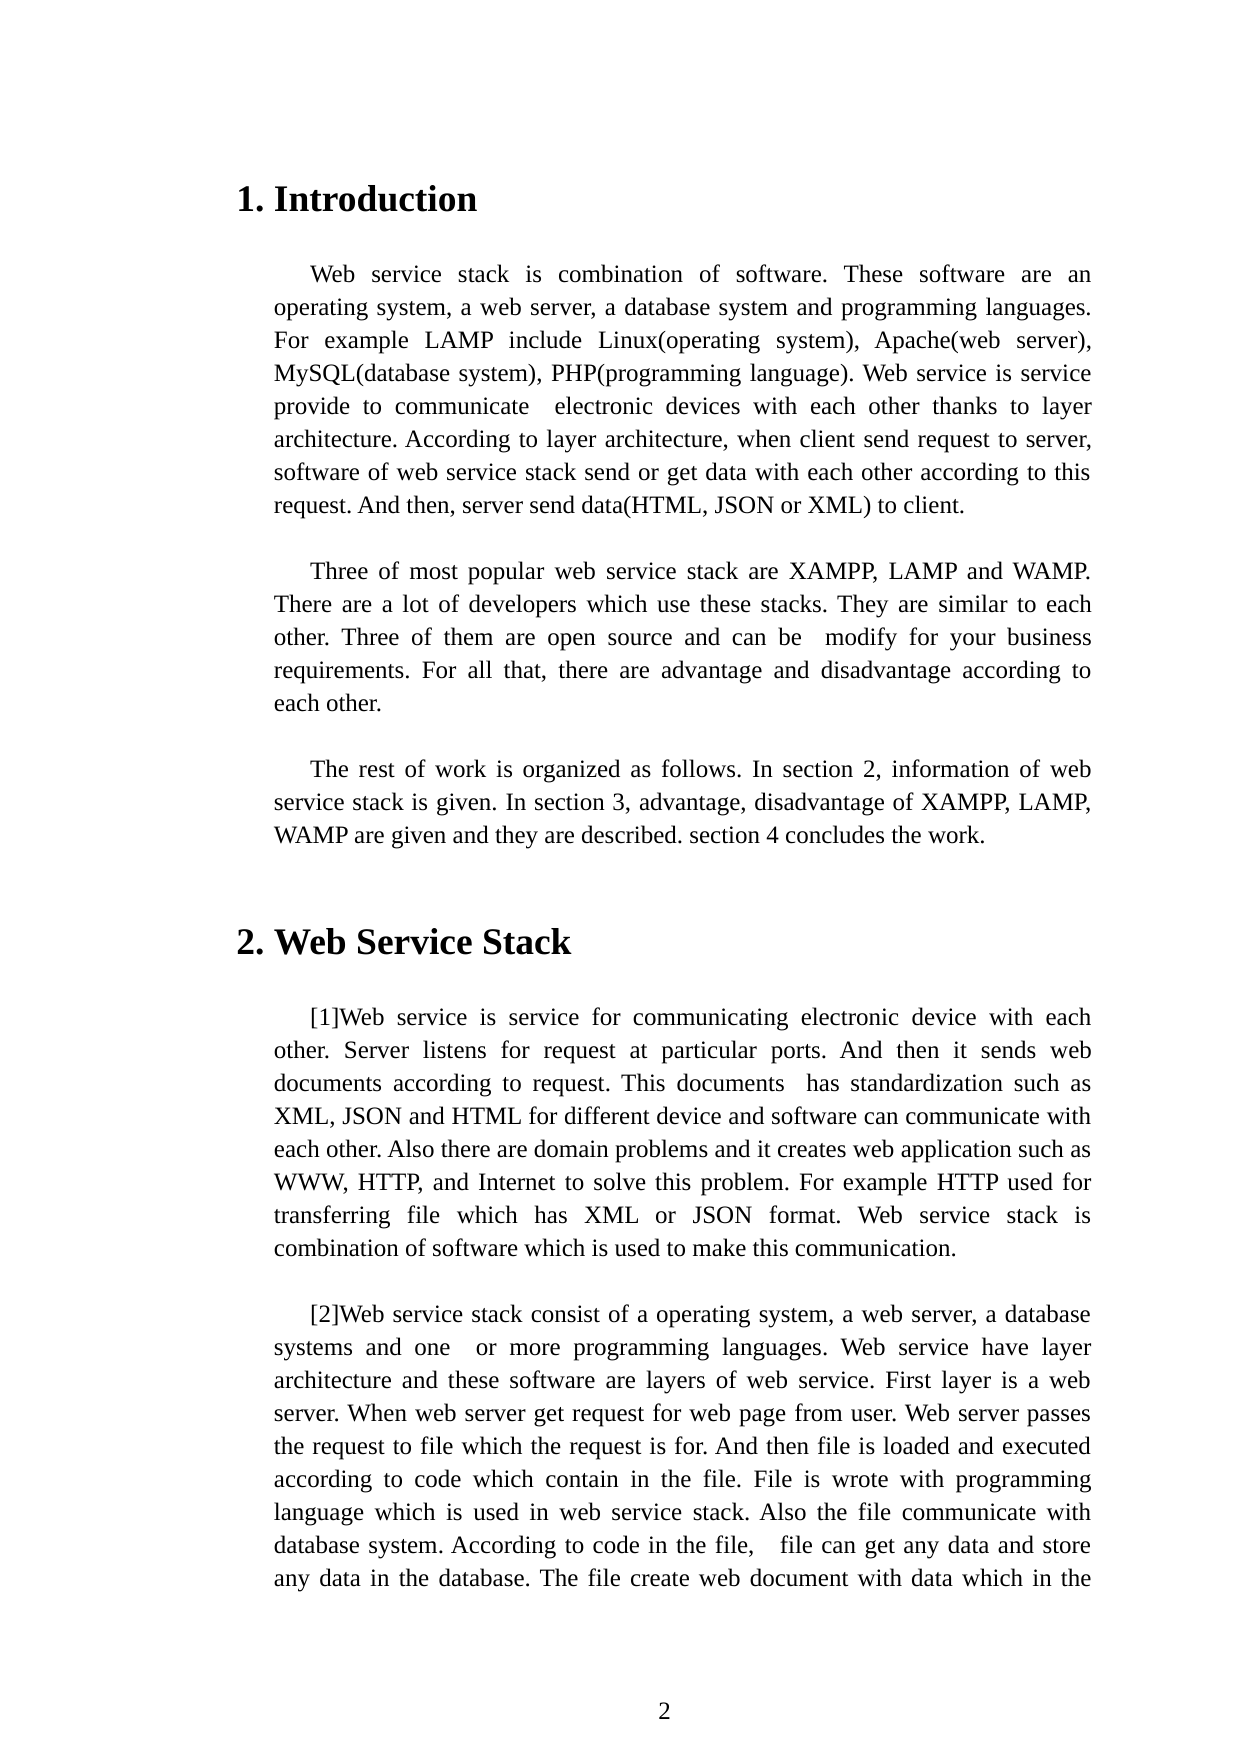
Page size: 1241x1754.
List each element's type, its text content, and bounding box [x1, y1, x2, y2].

text Three of most popular web service stack are XAMPP, LAMP and WAMP. There are a lot of developers which use these stacks. They are similar to each other. Three of them are open source and can be modify for your business requirements. For all that, there are advantage and disadvantage according to each other. [274, 556, 1092, 717]
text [274, 1299, 1092, 1592]
text [1]Web service is service for communicating electronic device with each other. Server listens for request at particular ports. And then it sends web documents according to request. This documents has standardization such as XML, JSON and HTML for different device and software can communicate with each other. Also there are domain problems and it creates web application such as WWW, HTTP, and Internet to solve this problem. For example HTTP used for transferring file which has XML or JSON format. Web service stack is combination of software which is used to make this communication. [274, 1002, 1092, 1262]
text The rest of work is organized as follows. In section 2, information of web service stack is given. In section 3, advantage, disadvantage of XAMPP, LAMP, WAMP are given and they are described. section 4 concludes the work. [274, 754, 1092, 849]
list Introduction [236, 176, 1092, 219]
list Web Service Stack [236, 919, 1092, 963]
text Web service stack is combination of software. These software are an operating system, a web server, a database system and programming languages. For example LAMP include Linux(operating system), Apache(web server), MySQL(database system), PHP(programming language). Web service is service provide to communicate electronic devices with each other thanks to layer architecture. According to layer architecture, when client send request to server, software of web service stack send or get data with each other according to this request. And then, server send data(HTML, JSON or XML) to client. [274, 259, 1092, 519]
